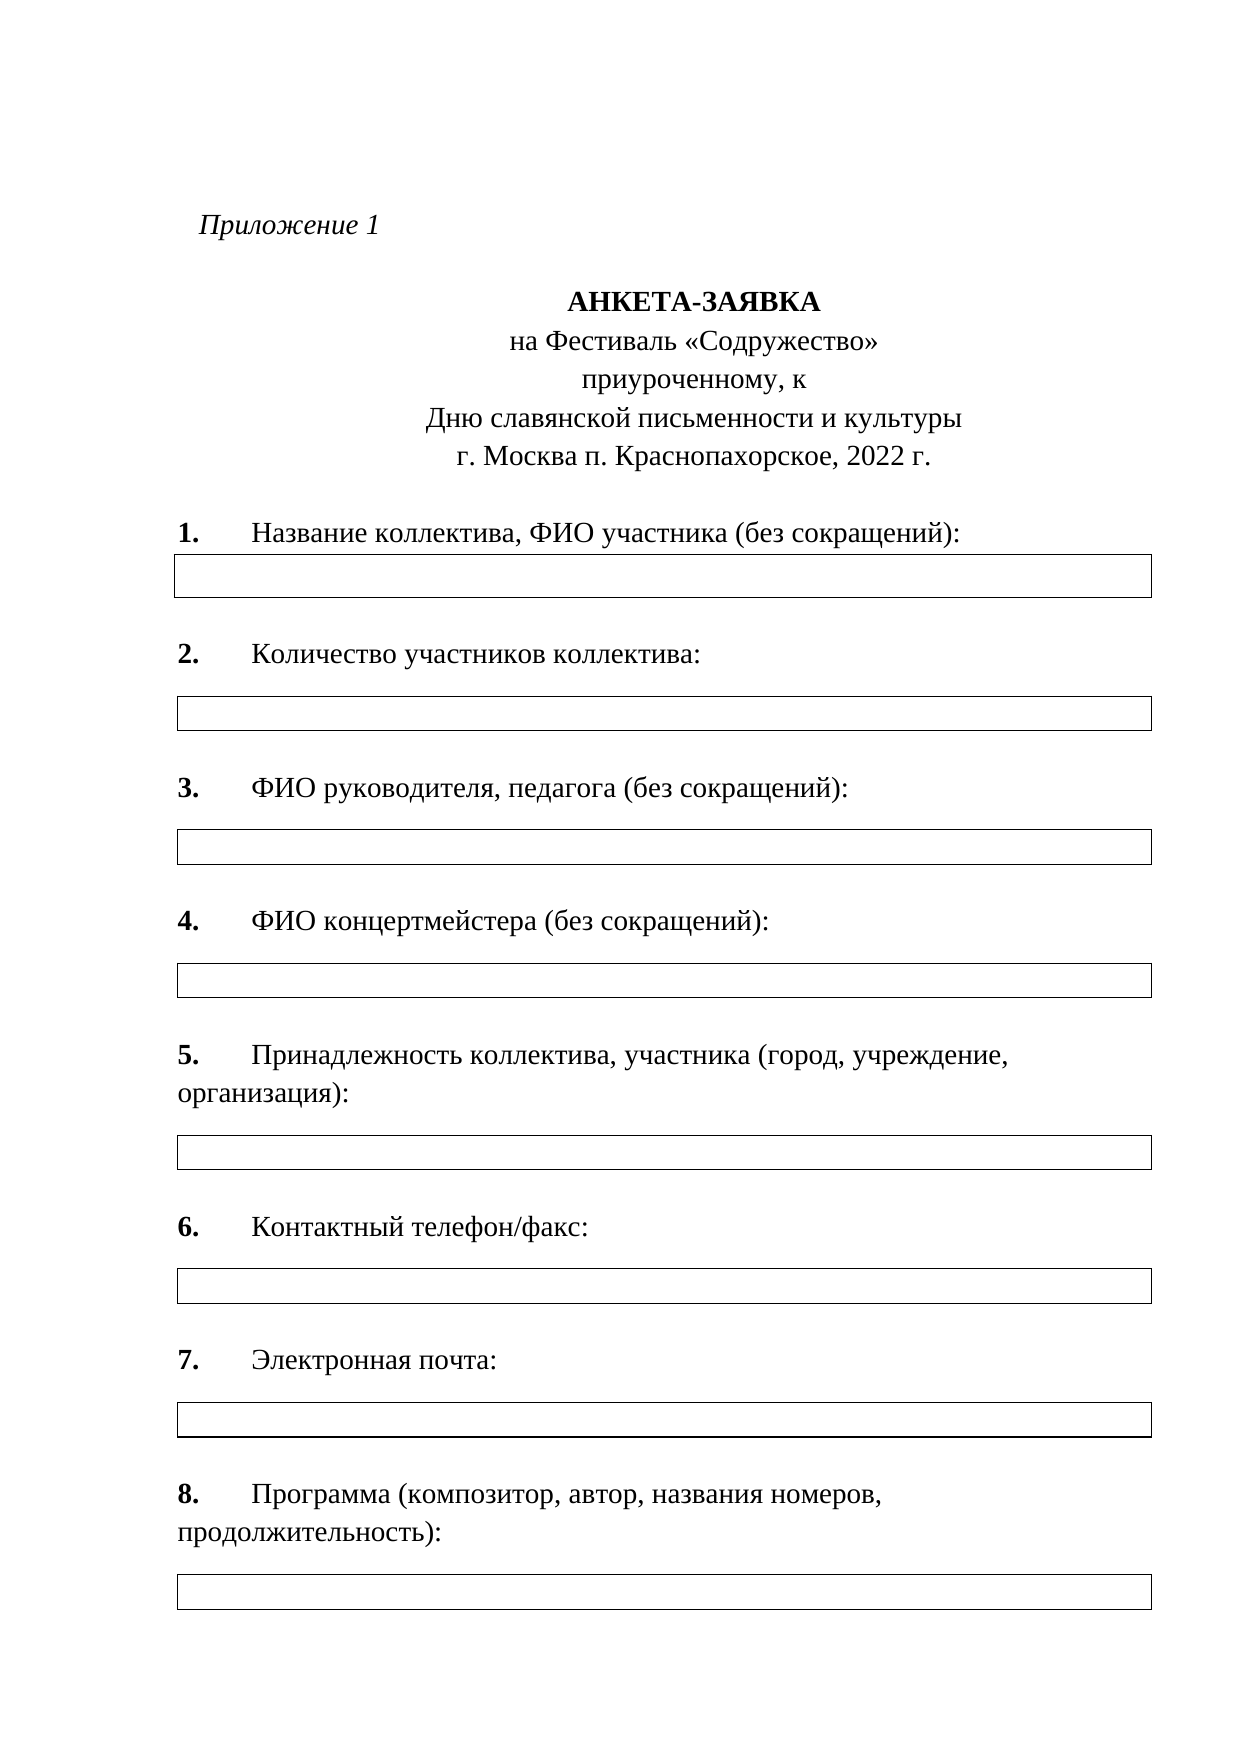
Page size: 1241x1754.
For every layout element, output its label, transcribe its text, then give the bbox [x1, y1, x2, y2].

text Приложение 1 [199, 207, 1152, 241]
table_header [178, 964, 1151, 997]
list Электронная почта: [177, 1342, 1152, 1376]
table_header [178, 1269, 1151, 1303]
list Программа (композитор, автор, названия номеров, продолжительность): [177, 1476, 1152, 1548]
text Дню славянской письменности и культуры [177, 400, 1152, 433]
list ФИО руководителя, педагога (без сокращений): [177, 770, 1152, 803]
text приуроченному, к [177, 361, 1152, 395]
table_header [178, 697, 1151, 730]
table_header [178, 1403, 1151, 1436]
text г. Москва п. Краснопахорское, 2022 г. [177, 438, 1152, 472]
table_header [178, 1136, 1151, 1169]
table_header [178, 1575, 1151, 1608]
list Количество участников коллектива: [177, 636, 1152, 670]
text на Фестиваль «Содружество» [177, 323, 1152, 356]
list Название коллектива, ФИО участника (без сокращений): [177, 515, 1152, 549]
list ФИО концертмейстера (без сокращений): [177, 903, 1152, 937]
text АНКЕТА-ЗАЯВКА [177, 284, 1152, 318]
list Принадлежность коллектива, участника (город, учреждение, организация): [177, 1037, 1152, 1109]
table_header [175, 555, 1151, 597]
list Контактный телефон/факс: [177, 1209, 1152, 1242]
table_header [178, 830, 1151, 864]
